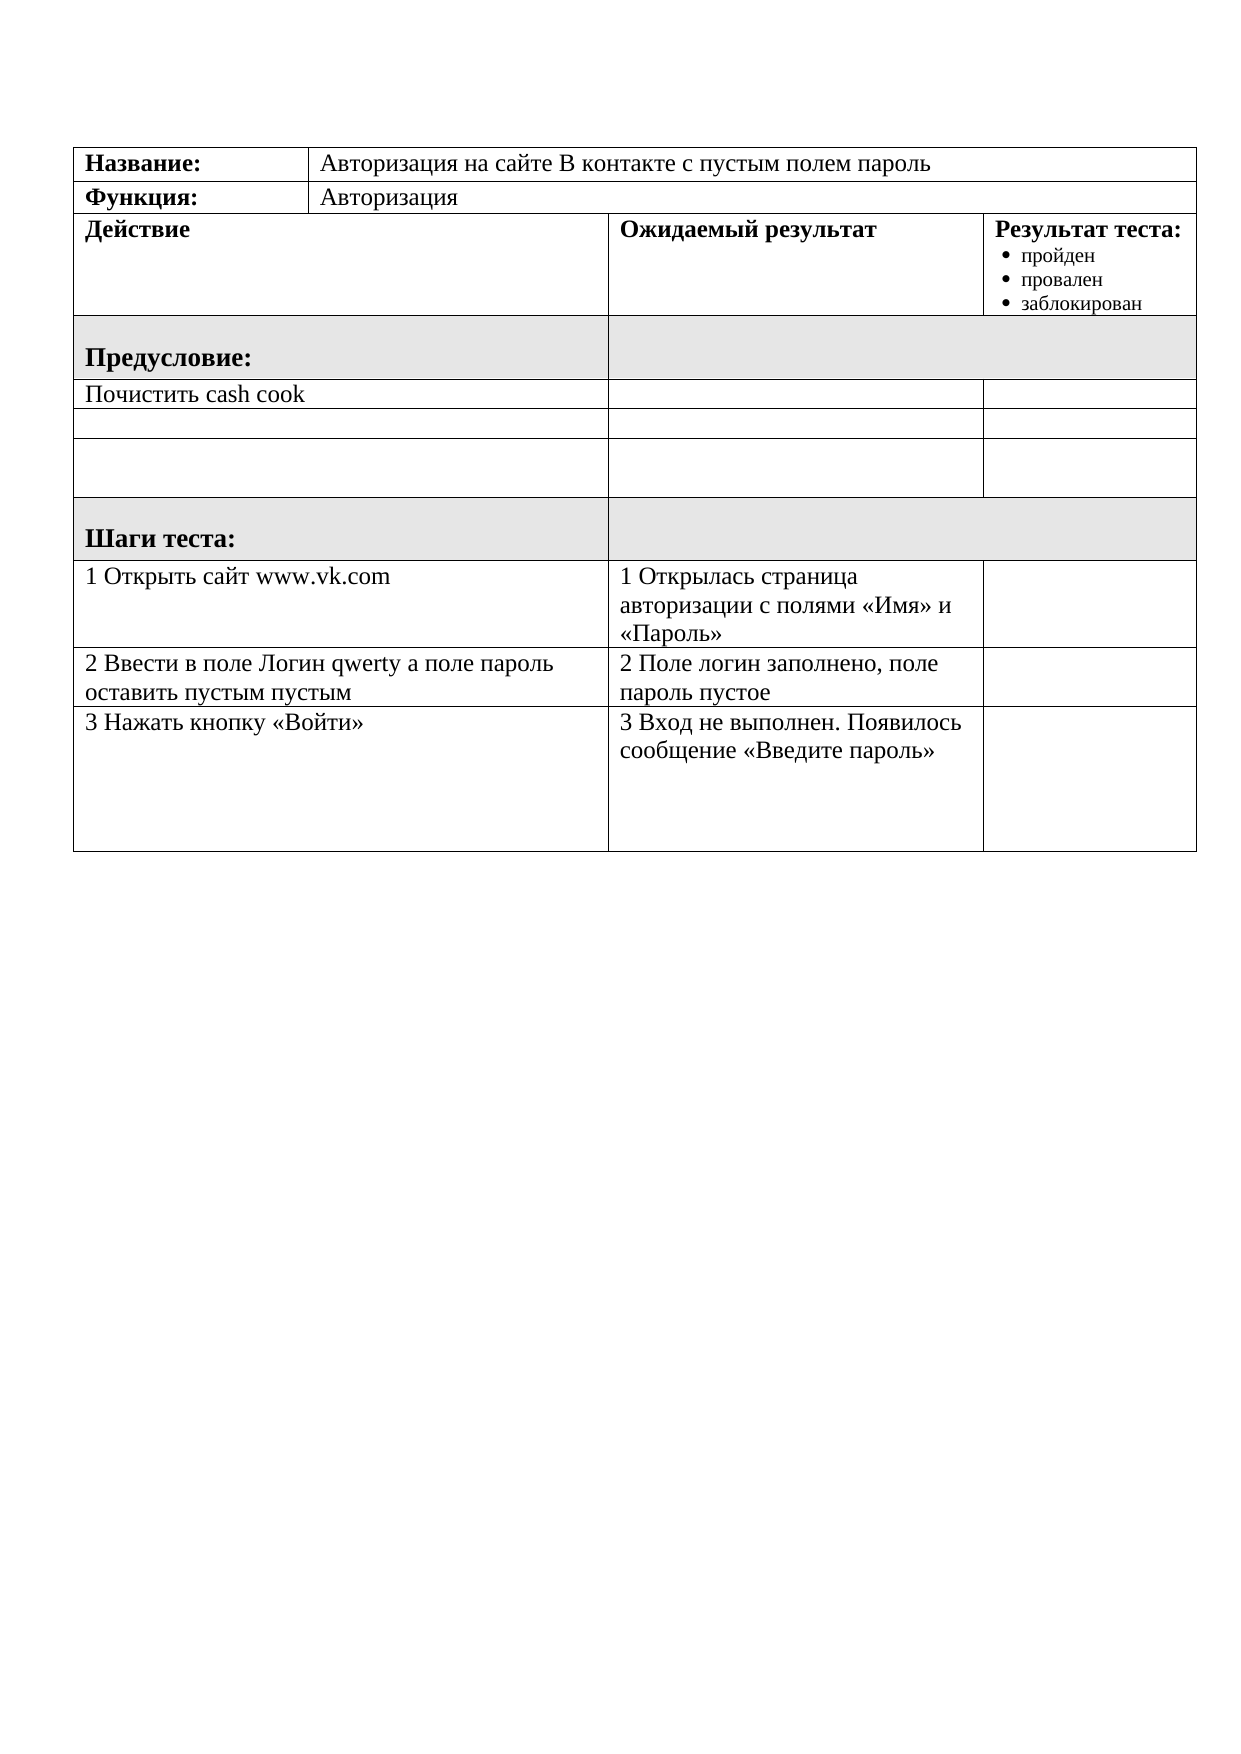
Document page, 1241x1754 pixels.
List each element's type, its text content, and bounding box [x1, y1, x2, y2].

table_cell [74, 439, 608, 497]
table_cell 3 Вход не выполнен. Появилось сообщение «Введите пароль» [609, 707, 983, 851]
table_cell Ожидаемый результат [609, 214, 983, 315]
table_cell [609, 439, 983, 497]
table_cell Функция: [74, 182, 308, 213]
table_cell Предусловие: [74, 316, 608, 378]
table_cell [609, 380, 983, 408]
table_cell [984, 648, 1196, 706]
table_cell [609, 498, 1196, 560]
table_cell 2 Поле логин заполнено, поле пароль пустое [609, 648, 983, 706]
table_cell [609, 409, 983, 438]
table_cell 2 Ввести в поле Логин qwerty а поле пароль оставить пустым пустым [74, 648, 608, 706]
table_cell [984, 380, 1196, 408]
table_cell [74, 409, 608, 438]
table_cell [984, 439, 1196, 497]
table_cell Почистить cash cook [74, 380, 608, 408]
table_cell [984, 707, 1196, 851]
table_cell 1 Открылась страница авторизации с полями «Имя» и «Пароль» [609, 561, 983, 647]
table_cell Авторизация [309, 182, 1196, 213]
table_cell Шаги теста: [74, 498, 608, 560]
table_cell 1 Открыть сайт www.vk.com [74, 561, 608, 647]
table_cell [984, 409, 1196, 438]
table_cell [984, 561, 1196, 647]
table_header Название: [74, 148, 308, 181]
table_header Авторизация на сайте В контакте с пустым полем пароль [309, 148, 1196, 181]
table_cell Действие [74, 214, 608, 315]
table_cell Результат теста: пройден провален заблокирован [984, 214, 1196, 315]
table_cell 3 Нажать кнопку «Войти» [74, 707, 608, 851]
table_cell [609, 316, 1196, 378]
